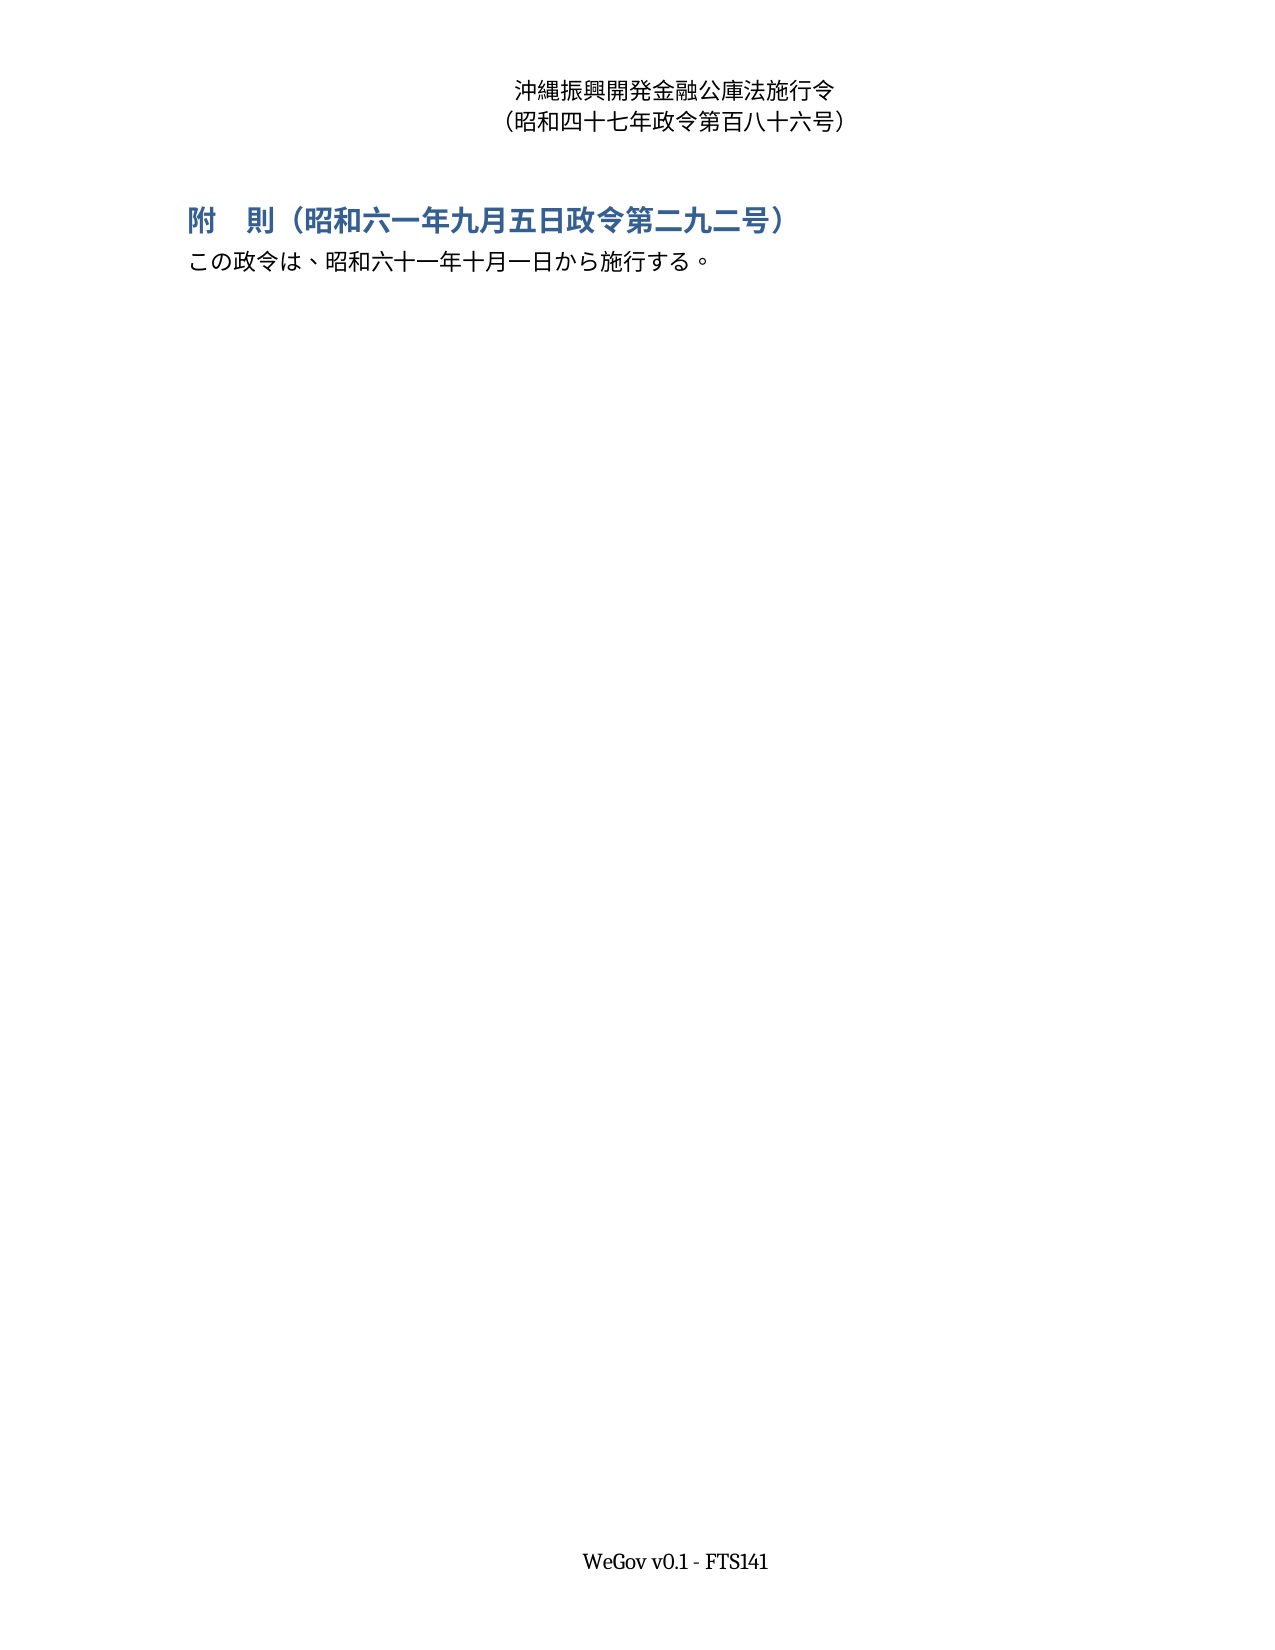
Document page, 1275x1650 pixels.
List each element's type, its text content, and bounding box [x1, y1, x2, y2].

text この政令は、昭和六十一年十月一日から施行する。 [187, 246, 1087, 277]
subtitle 附 則（昭和六一年九月五日政令第二九二号） [187, 200, 1087, 240]
